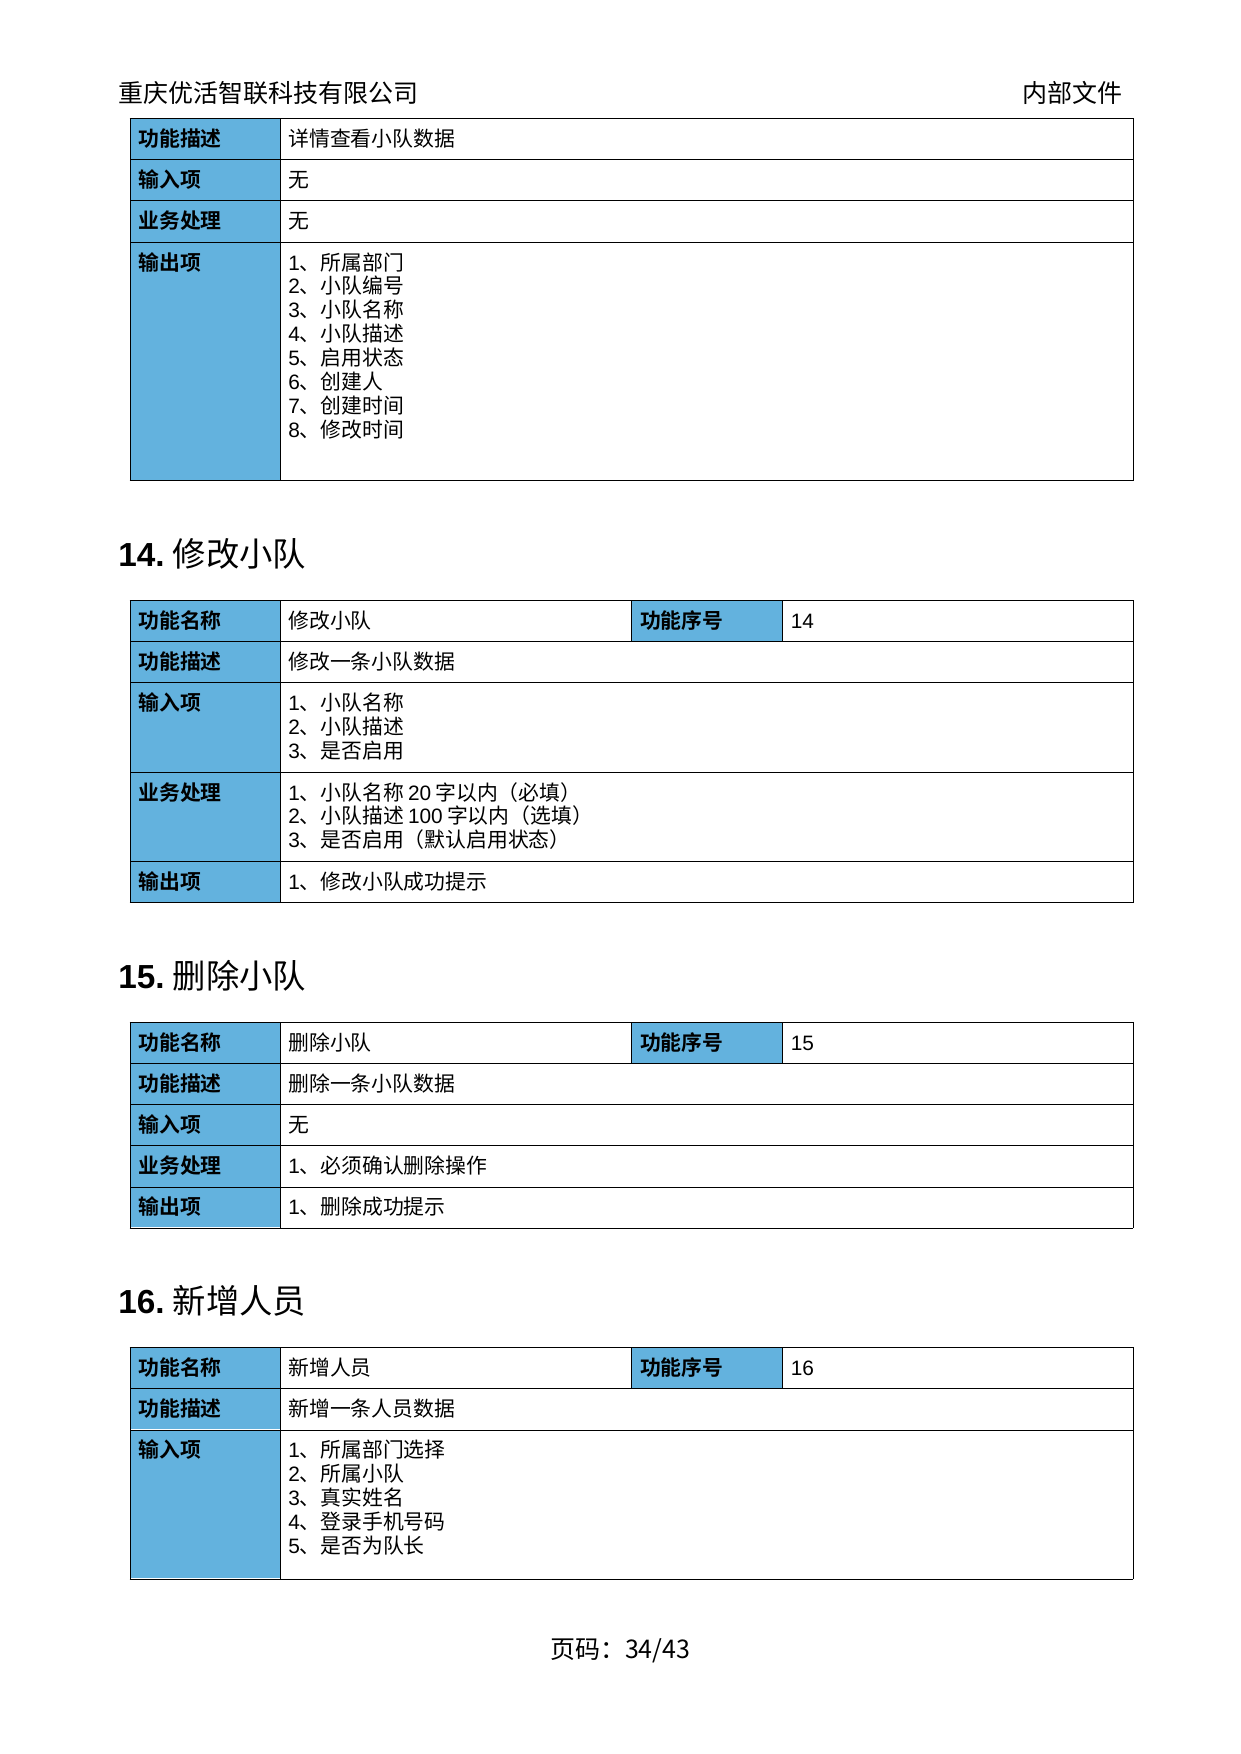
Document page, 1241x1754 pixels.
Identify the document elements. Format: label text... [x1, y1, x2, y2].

table_cell 无 [281, 201, 1133, 242]
table_header 功能序号 [632, 1348, 782, 1388]
table_header 修改小队 [281, 601, 631, 641]
table_header 功能序号 [632, 1023, 782, 1063]
table_cell 功能描述 [131, 1389, 280, 1429]
table_cell 新增一条人员数据 [281, 1389, 1133, 1429]
table_header 16 [783, 1348, 1133, 1388]
table_cell 输出项 [131, 862, 280, 902]
table_cell 功能描述 [131, 1064, 280, 1104]
table_cell 业务处理 [131, 201, 280, 242]
table_cell 业务处理 [131, 1146, 280, 1186]
table_cell 功能描述 [131, 642, 280, 682]
table_cell 输出项 [131, 1188, 280, 1227]
table_cell 删除一条小队数据 [281, 1064, 1133, 1104]
list 新增人员 [118, 1275, 1122, 1323]
table_cell 业务处理 [131, 773, 280, 861]
table_cell 1、必须确认删除操作 [281, 1146, 1133, 1186]
list 修改小队 [118, 528, 1122, 576]
table_header 删除小队 [281, 1023, 631, 1063]
table_cell 功能描述 [131, 119, 280, 159]
table_cell 1、小队名称20字以内（必填） 2、小队描述100字以内（选填） 3、是否启用（默认启用状态） [281, 773, 1133, 861]
table_header 功能名称 [131, 601, 280, 641]
table_header 功能名称 [131, 1023, 280, 1063]
table_header 15 [783, 1023, 1133, 1063]
table_header 14 [783, 601, 1133, 641]
table_cell 输入项 [131, 1105, 280, 1145]
table_cell 1、所属部门选择 2、所属小队 3、真实姓名 4、登录手机号码 5、是否为队长 [281, 1431, 1133, 1578]
table_cell 1、小队名称 2、小队描述 3、是否启用 [281, 683, 1133, 772]
table_cell 输出项 [131, 243, 280, 480]
list 删除小队 [118, 949, 1122, 998]
table_header 新增人员 [281, 1348, 631, 1388]
table_cell 详情查看小队数据 [281, 119, 1133, 159]
table_cell 输入项 [131, 160, 280, 200]
table_cell 修改一条小队数据 [281, 642, 1133, 682]
table_header 功能名称 [131, 1348, 280, 1388]
table_header 功能序号 [632, 601, 782, 641]
table_cell 1、修改小队成功提示 [281, 862, 1133, 902]
table_cell 输入项 [131, 683, 280, 772]
table_cell 无 [281, 1105, 1133, 1145]
table_cell 1、所属部门 2、小队编号 3、小队名称 4、小队描述 5、启用状态 6、创建人 7、创建时间 8、修改时间 [281, 243, 1133, 480]
table_cell 输入项 [131, 1431, 280, 1578]
table_cell 无 [281, 160, 1133, 200]
table_cell 1、删除成功提示 [281, 1188, 1133, 1227]
